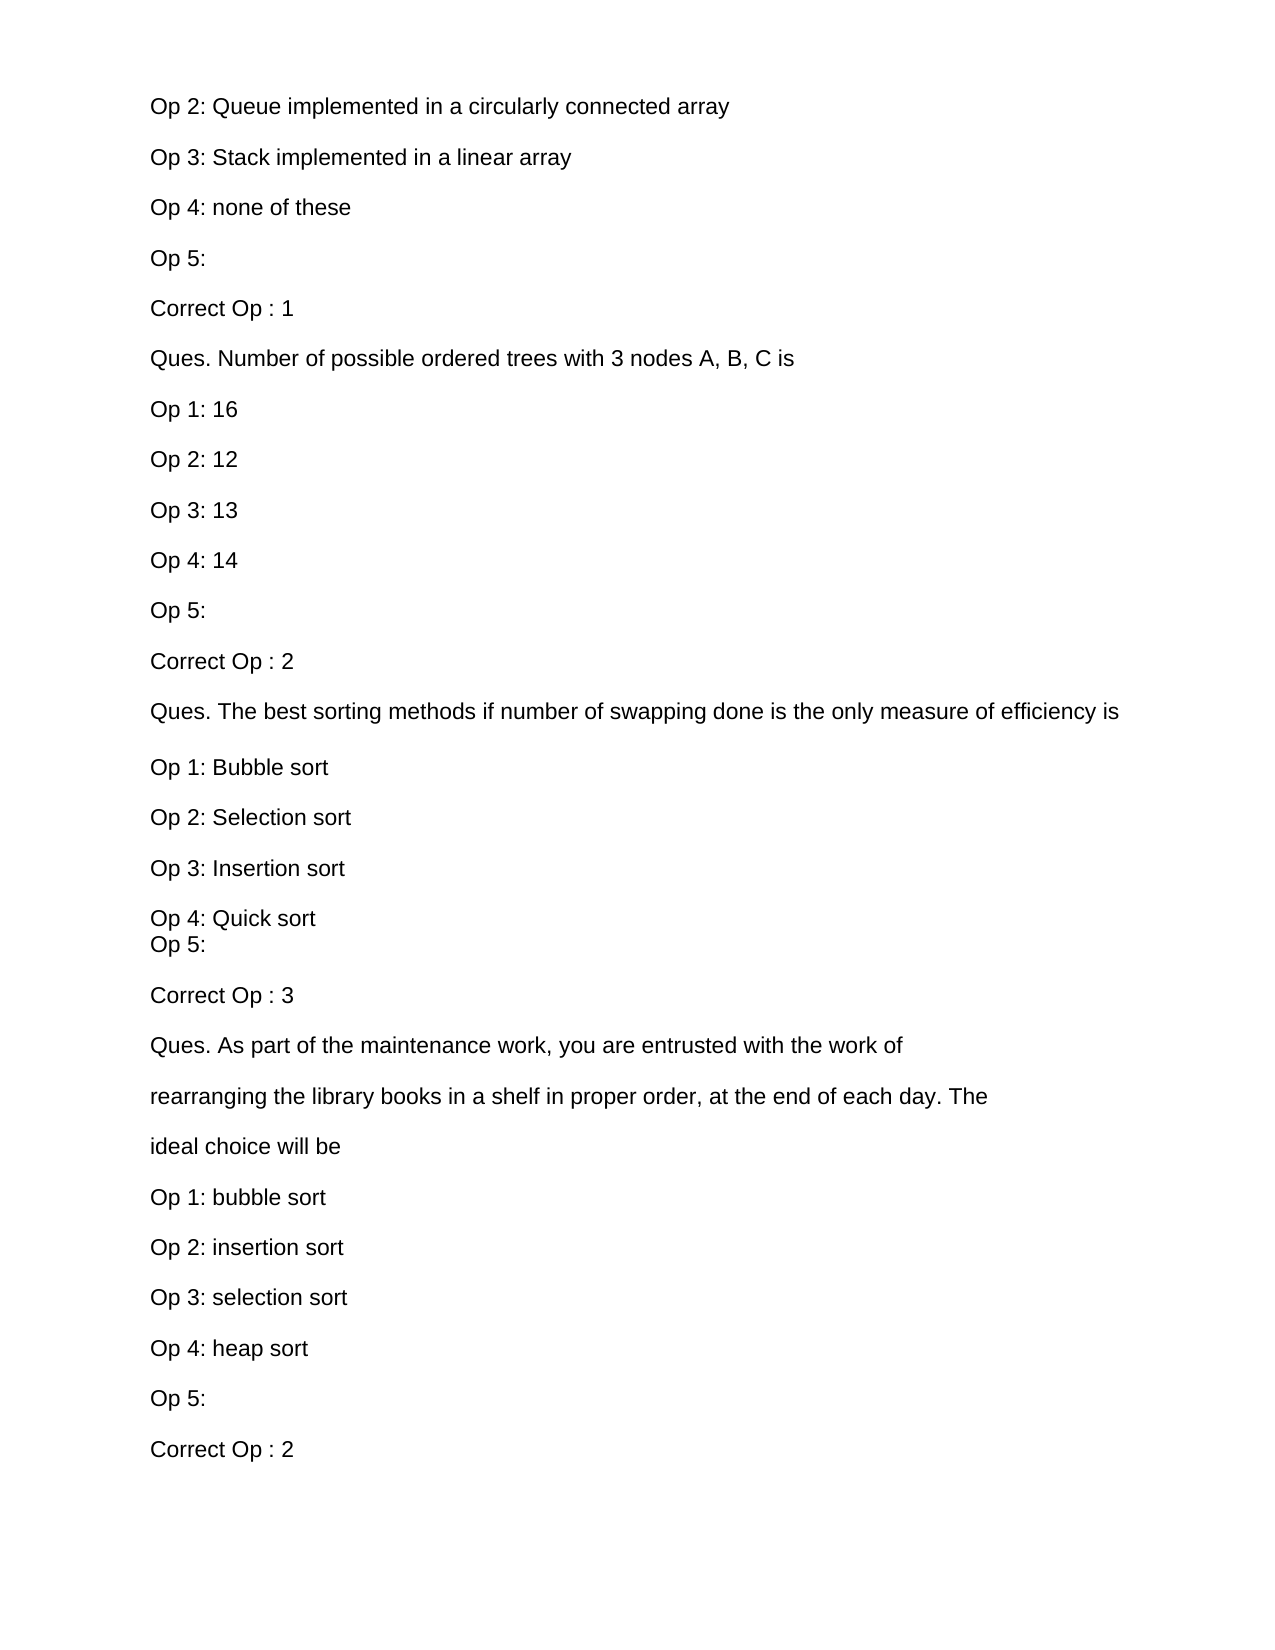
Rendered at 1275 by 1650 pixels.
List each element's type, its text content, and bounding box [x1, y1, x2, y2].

text Op 4: 14 [150, 547, 1184, 573]
text Ques. As part of the maintenance work, you are entrusted with the work of [150, 1032, 1184, 1058]
text Correct Op : 3 [150, 982, 1184, 1008]
text Op 1: Bubble sort [150, 754, 1184, 780]
text Op 5: [150, 931, 1184, 958]
text rearranging the library books in a shelf in proper order, at the end of each day. The [150, 1083, 1184, 1109]
text Op 2: 12 [150, 446, 1184, 473]
text Op 4: Quick sort [150, 905, 1184, 931]
text Correct Op : 2 [150, 648, 1184, 674]
text Op 1: 16 [150, 396, 1184, 422]
text Op 2: insertion sort [150, 1234, 1184, 1260]
text Op 2: Selection sort [150, 804, 1184, 831]
text Op 5: [150, 1385, 1184, 1411]
text ideal choice will be [150, 1133, 1184, 1159]
text Op 4: none of these [150, 194, 1184, 221]
text Op 4: heap sort [150, 1335, 1184, 1361]
text Op 3: Insertion sort [150, 854, 1184, 881]
text Ques. The best sorting methods if number of swapping done is the only measure of efficiency is [150, 698, 1184, 725]
text Op 3: Stack implemented in a linear array [150, 144, 1184, 170]
text Op 3: selection sort [150, 1284, 1184, 1311]
text Op 5: [150, 244, 1184, 271]
text Correct Op : 1 [150, 295, 1184, 321]
text Op 3: 13 [150, 497, 1184, 523]
text Op 1: bubble sort [150, 1183, 1184, 1210]
text Ques. Number of possible ordered trees with 3 nodes A, B, C is [150, 345, 1184, 372]
text Op 5: [150, 597, 1184, 624]
text Correct Op : 2 [150, 1436, 1184, 1462]
text Op 2: Queue implemented in a circularly connected array [150, 93, 1184, 120]
